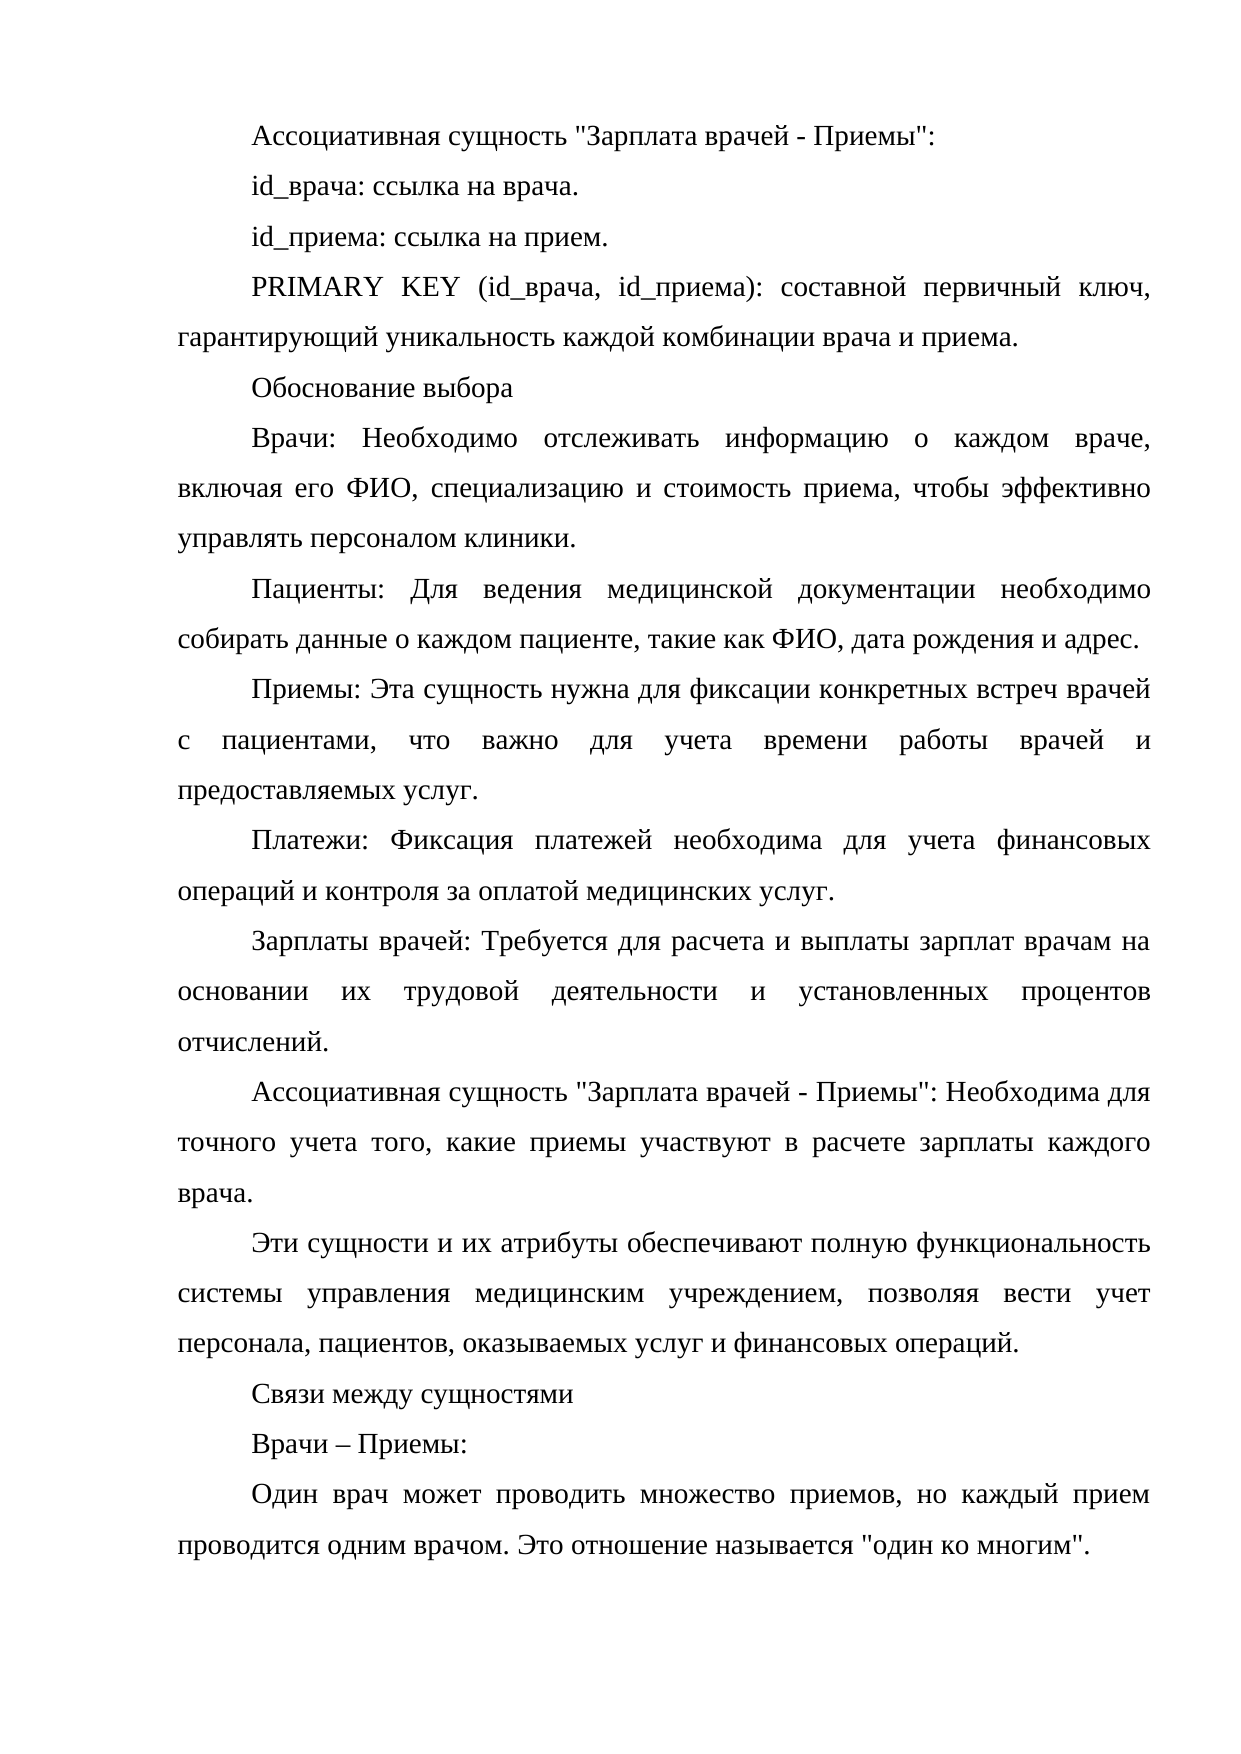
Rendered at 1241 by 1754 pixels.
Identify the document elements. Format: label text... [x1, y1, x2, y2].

text Врачи – Приемы: [177, 1426, 1152, 1460]
text Обоснование выбора [177, 370, 1152, 403]
text Приемы: Эта сущность нужна для фиксации конкретных встреч врачей с пациентами, что важно для учета времени работы врачей и предоставляемых услуг. [177, 672, 1152, 806]
text Ассоциативная сущность "Зарплата врачей - Приемы": Необходима для точного учета того, какие приемы участвуют в расчете зарплаты каждого врача. [177, 1074, 1152, 1208]
text PRIMARY KEY (id_врача, id_приема): составной первичный ключ, гарантирующий уникальность каждой комбинации врача и приема. [177, 269, 1152, 353]
text Зарплаты врачей: Требуется для расчета и выплаты зарплат врачам на основании их трудовой деятельности и установленных процентов отчислений. [177, 923, 1152, 1057]
text id_врача: ссылка на врача. [177, 168, 1152, 202]
text Эти сущности и их атрибуты обеспечивают полную функциональность системы управления медицинским учреждением, позволяя вести учет персонала, пациентов, оказываемых услуг и финансовых операций. [177, 1225, 1152, 1359]
text Врачи: Необходимо отслеживать информацию о каждом враче, включая его ФИО, специализацию и стоимость приема, чтобы эффективно управлять персоналом клиники. [177, 420, 1152, 554]
text Один врач может проводить множество приемов, но каждый прием проводится одним врачом. Это отношение называется "один ко многим". [177, 1477, 1152, 1560]
text Ассоциативная сущность "Зарплата врачей - Приемы": [177, 118, 1152, 152]
text id_приема: ссылка на прием. [177, 219, 1152, 252]
text Пациенты: Для ведения медицинской документации необходимо собирать данные о каждом пациенте, такие как ФИО, дата рождения и адрес. [177, 571, 1152, 655]
text Платежи: Фиксация платежей необходима для учета финансовых операций и контроля за оплатой медицинских услуг. [177, 822, 1152, 906]
text Связи между сущностями [177, 1376, 1152, 1409]
